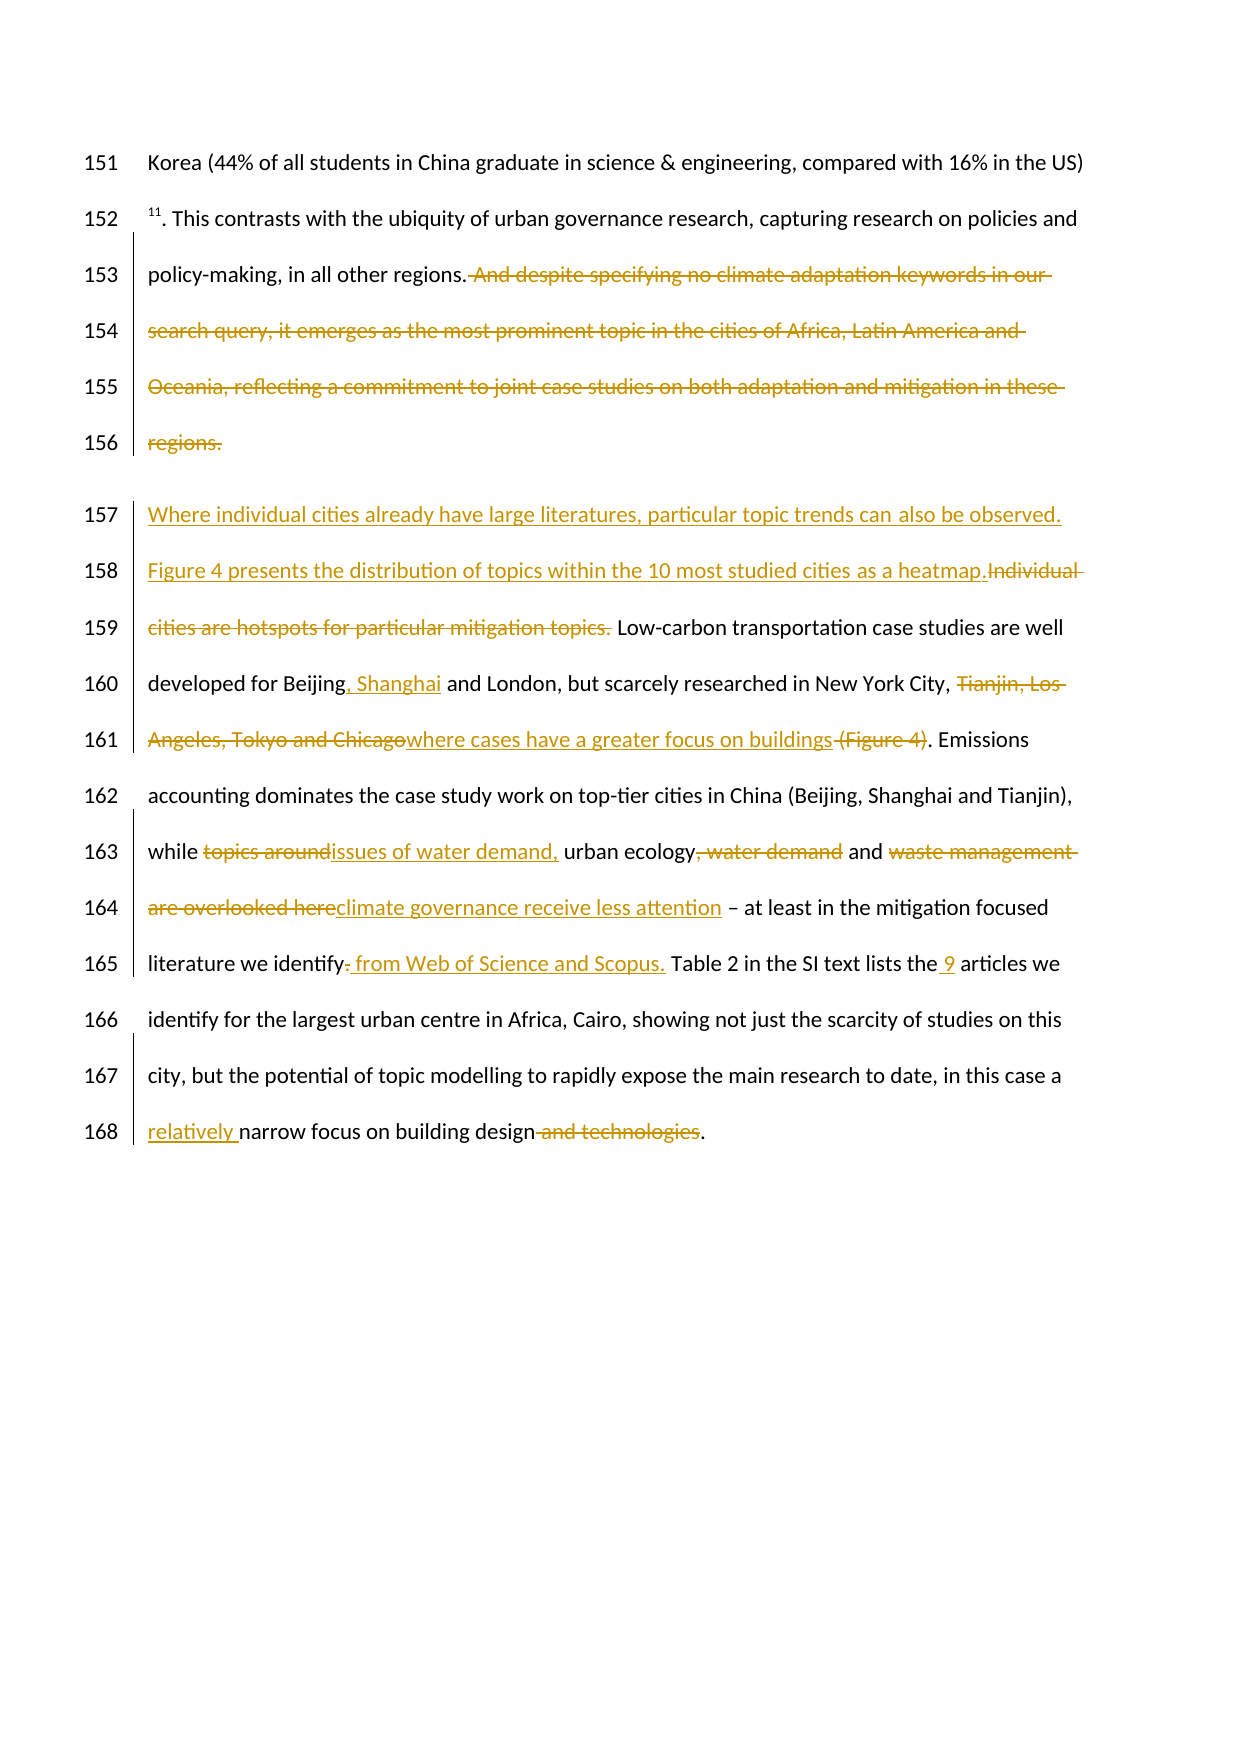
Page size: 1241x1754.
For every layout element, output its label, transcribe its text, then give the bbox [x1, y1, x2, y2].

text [148, 148, 1093, 456]
text Low-carbon transportation case studies are well developed for Beijing and London, but scarcely researched in New York City, . Emissions accounting dominates the case study work on top-tier cities in China (Beijing, Shanghai and Tianjin), while urban ecology and – at least in the mitigation focused literature we identify Table 2 in the SI text lists the articles we identify for the largest urban centre in Africa, Cairo, showing not just the scarcity of studies on this city, but the potential of topic modelling to rapidly expose the main research to date, in this case a narrow focus on building design. [148, 501, 1093, 1145]
